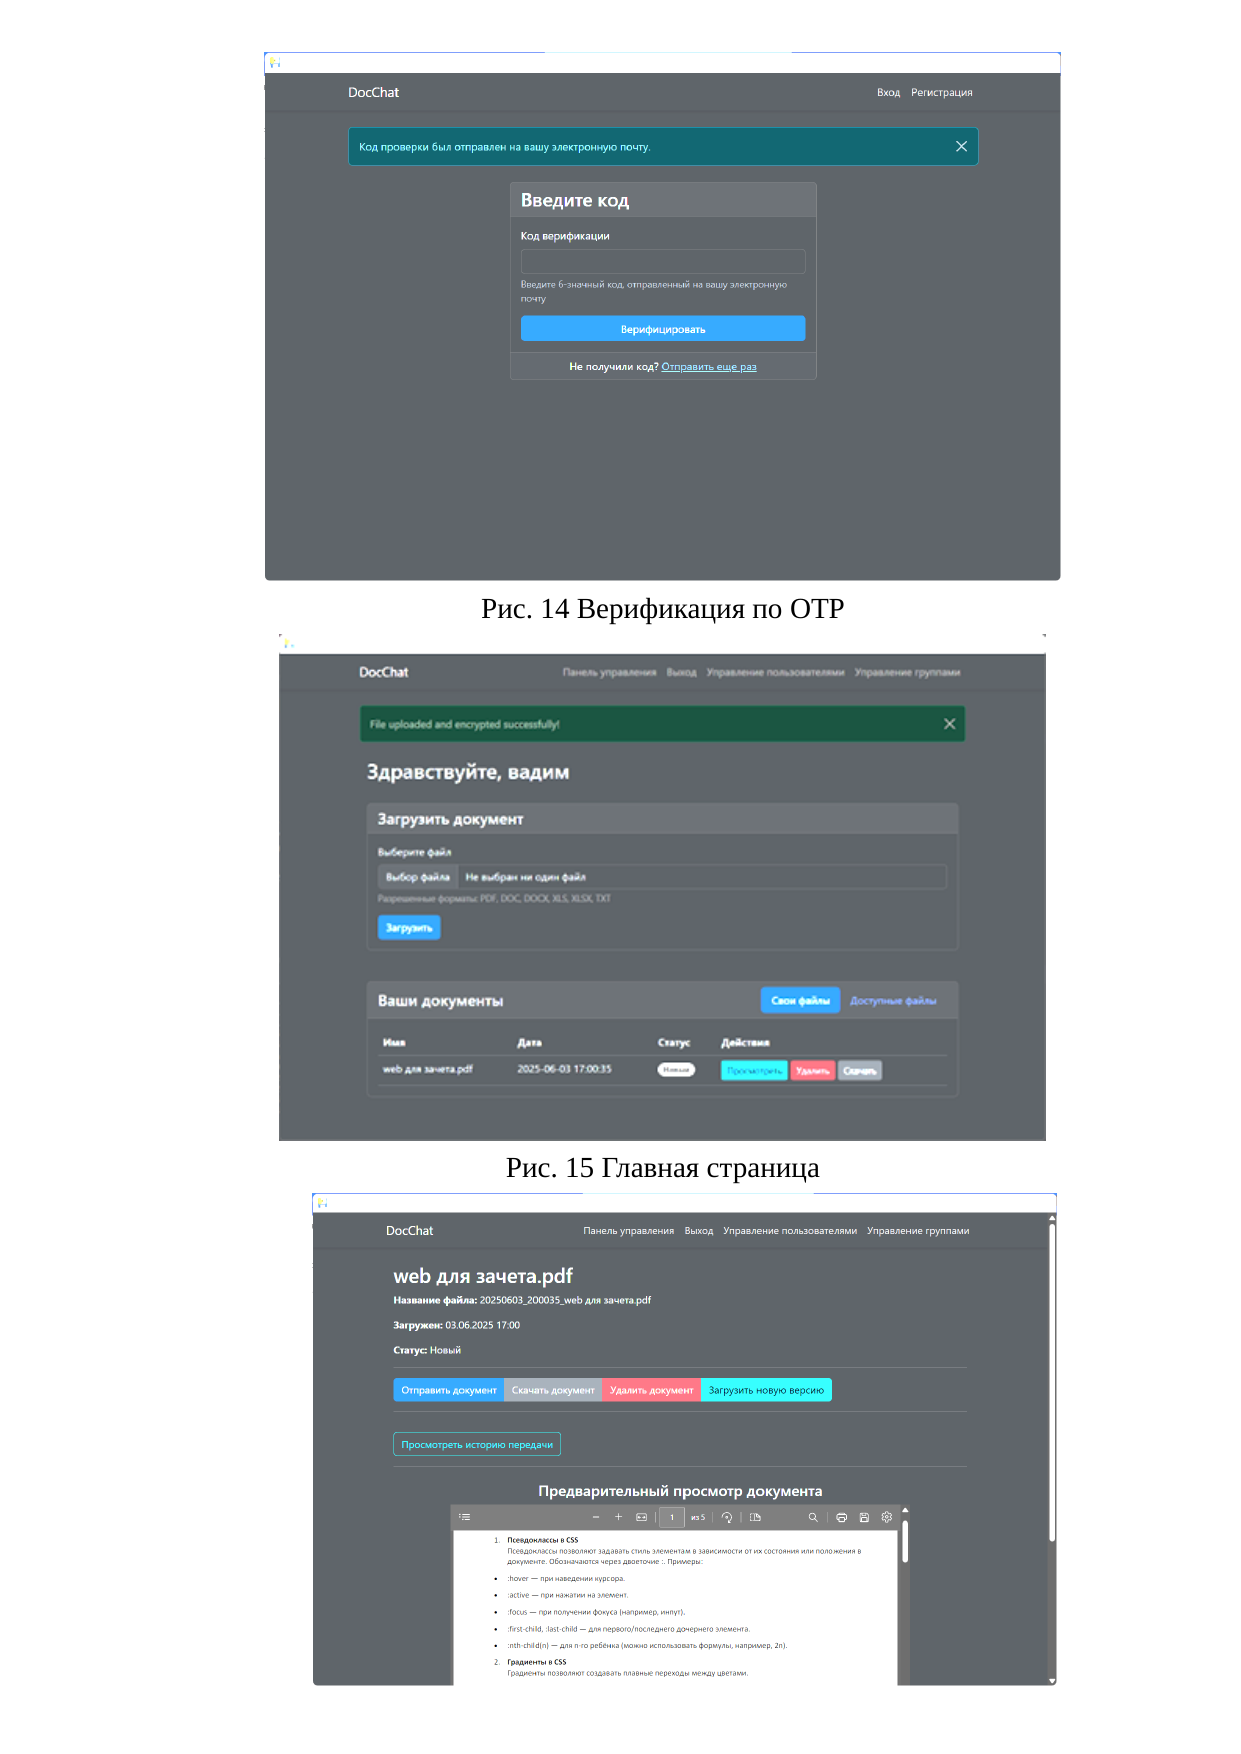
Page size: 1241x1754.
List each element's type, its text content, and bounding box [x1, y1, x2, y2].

text Рис. 14 Верификация по OTP [118, 591, 1207, 624]
picture [264, 52, 1061, 581]
picture [312, 1193, 1057, 1686]
text Рис. 15 Главная страница [118, 1150, 1207, 1184]
picture [279, 634, 1046, 1141]
